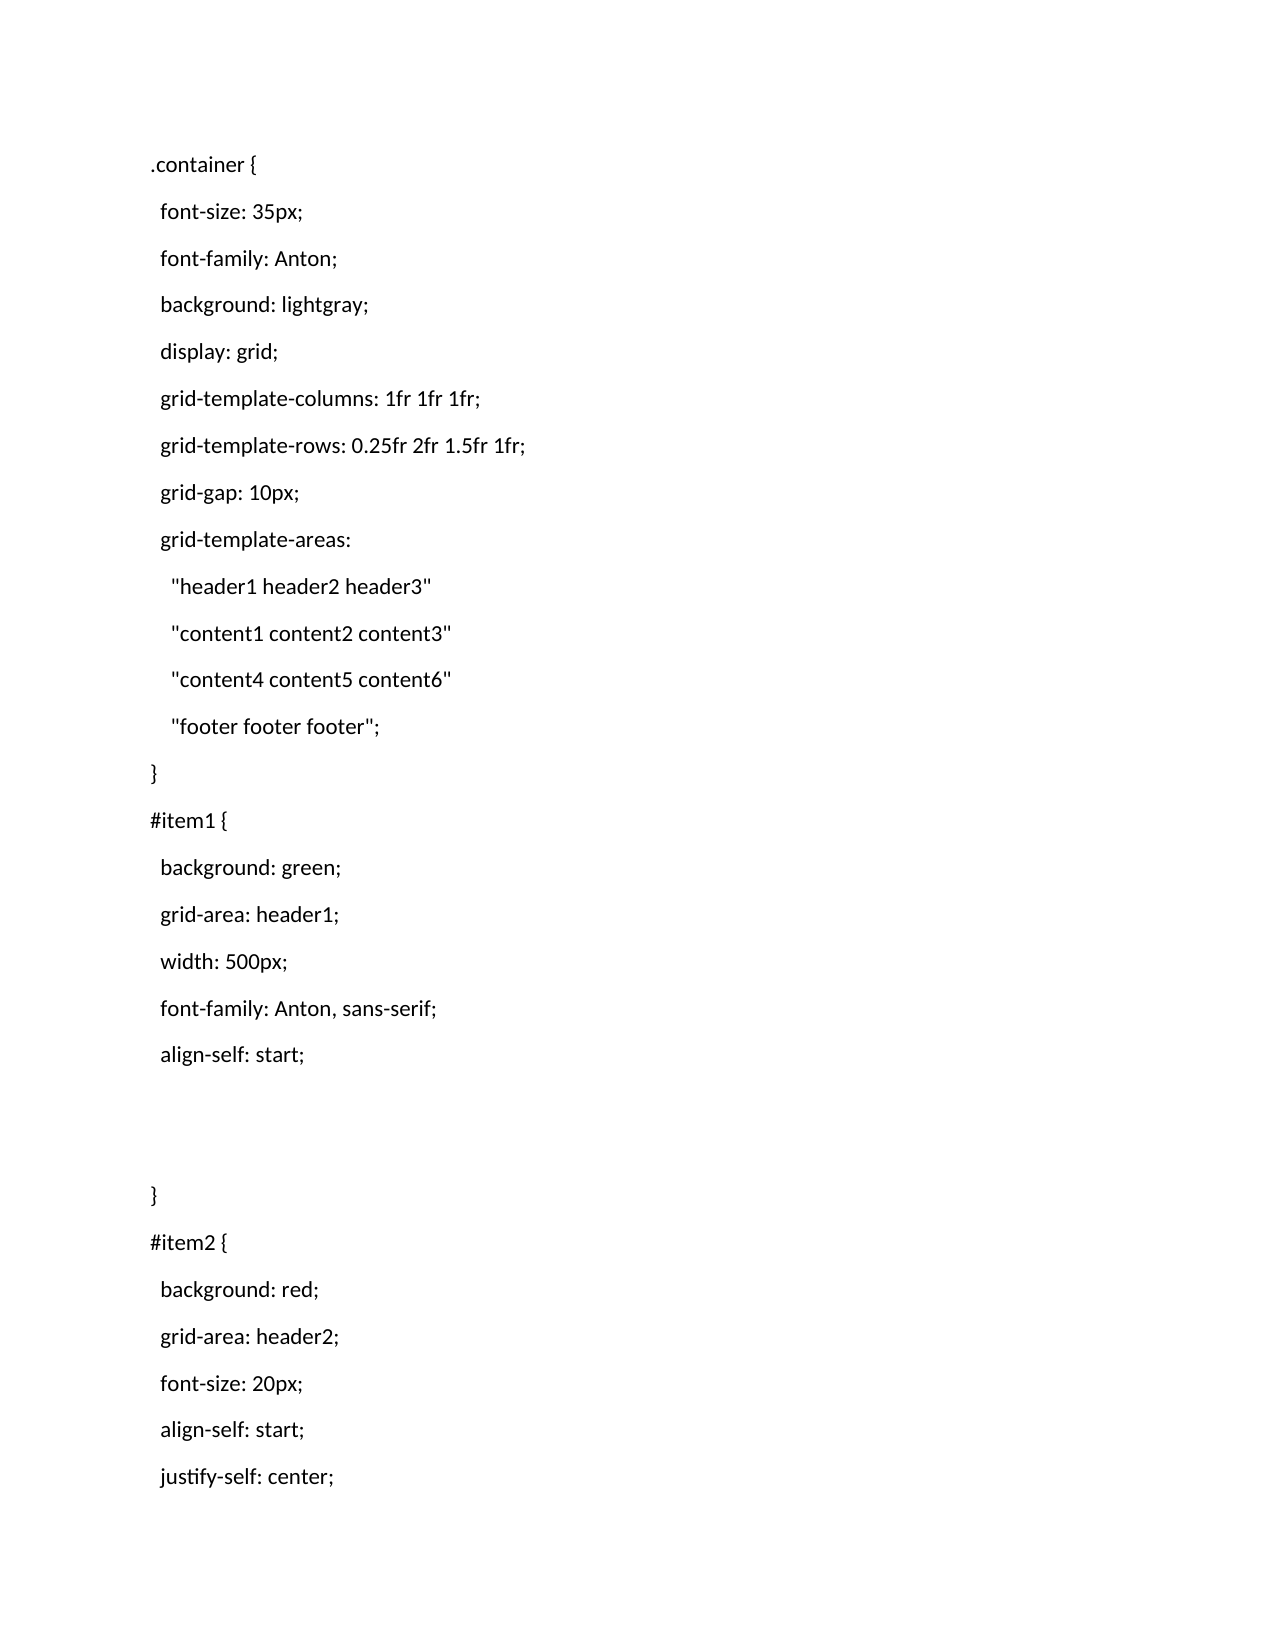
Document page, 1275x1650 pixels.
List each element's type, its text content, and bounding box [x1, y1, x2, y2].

text font-family: Anton; [150, 244, 1125, 272]
text grid-area: header1; [150, 900, 1125, 928]
text #item2 { [150, 1228, 1125, 1256]
text } [150, 759, 1125, 787]
text grid-template-rows: 0.25fr 2fr 1.5fr 1fr; [150, 431, 1125, 459]
text background: red; [150, 1275, 1125, 1303]
text font-size: 35px; [150, 197, 1125, 225]
text "content1 content2 content3" [150, 619, 1125, 647]
text font-family: Anton, sans-serif; [150, 994, 1125, 1022]
text align-self: start; [150, 1416, 1125, 1444]
text background: green; [150, 853, 1125, 881]
text grid-template-areas: [150, 525, 1125, 553]
text width: 500px; [150, 947, 1125, 975]
text .container { [150, 150, 1125, 178]
text grid-area: header2; [150, 1322, 1125, 1350]
text background: lightgray; [150, 291, 1125, 319]
text align-self: start; [150, 1041, 1125, 1069]
text } [150, 1181, 1125, 1209]
text font-size: 20px; [150, 1369, 1125, 1397]
text grid-template-columns: 1fr 1fr 1fr; [150, 384, 1125, 412]
text grid-gap: 10px; [150, 478, 1125, 506]
text justify-self: center; [150, 1462, 1125, 1491]
text "footer footer footer"; [150, 712, 1125, 741]
text #item1 { [150, 806, 1125, 834]
text display: grid; [150, 337, 1125, 366]
text "header1 header2 header3" [150, 572, 1125, 600]
text "content4 content5 content6" [150, 666, 1125, 694]
